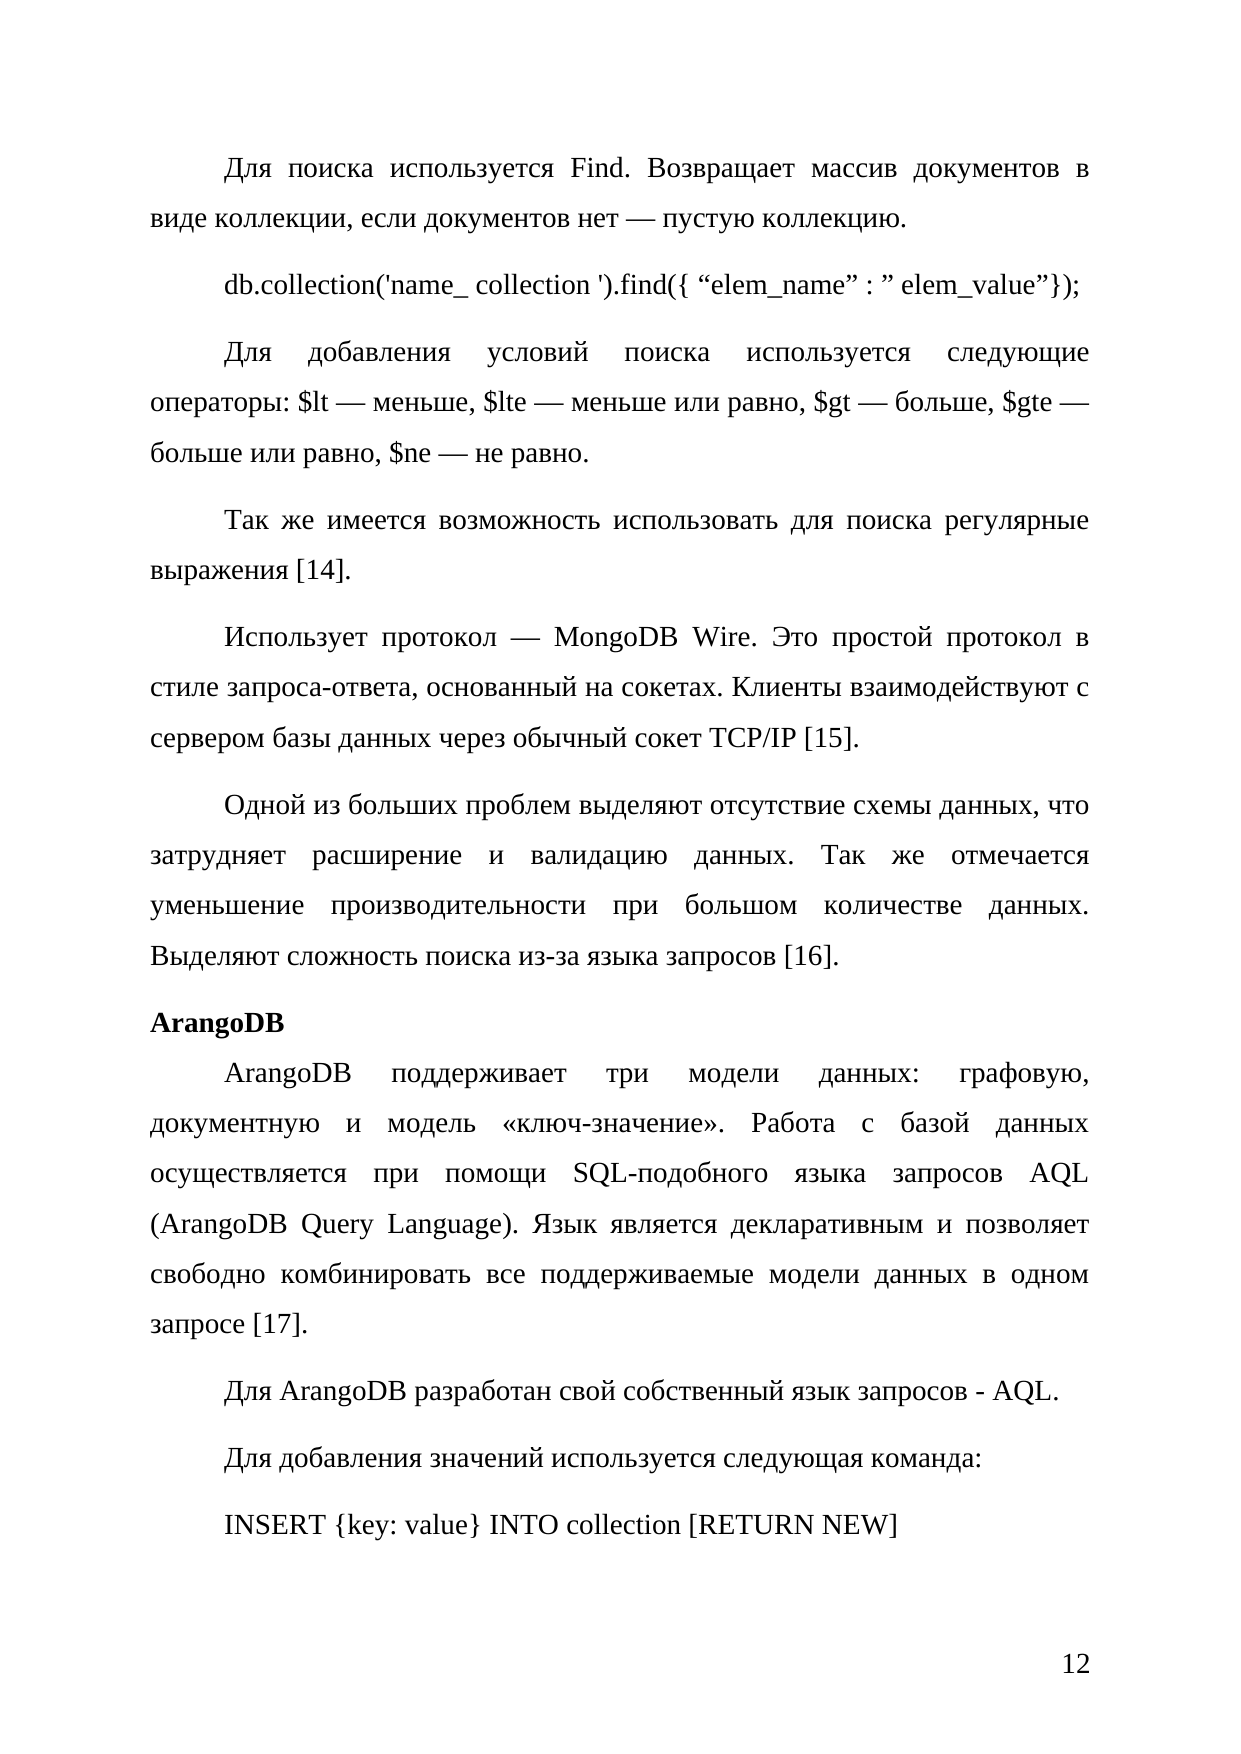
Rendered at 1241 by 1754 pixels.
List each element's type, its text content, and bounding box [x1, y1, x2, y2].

text ArangoDB поддерживает три модели данных: графовую, документную и модель «ключ-значение». Работа с базой данных осуществляется при помощи SQL-подобного языка запросов AQL (ArangoDB Query Language). Язык является декларативным и позволяет свободно комбинировать все поддерживаемые модели данных в одном запросе [17]. [150, 1055, 1090, 1340]
text db.collection('name_ collection ').find({ “elem_name” : ” elem_value”}); [150, 267, 1090, 301]
subtitle ArangoDB [150, 1005, 1090, 1038]
text Для ArangoDB разработан свой собственный язык запросов - AQL. [150, 1373, 1090, 1407]
text Для добавления условий поиска используется следующие операторы: $lt — меньше, $lte — меньше или равно, $gt — больше, $gte — больше или равно, $ne — не равно. [150, 334, 1090, 468]
text Одной из больших проблем выделяют отсутствие схемы данных, что затрудняет расширение и валидацию данных. Так же отмечается уменьшение производительности при большом количестве данных. Выделяют сложность поиска из-за языка запросов [16]. [150, 787, 1090, 971]
text Для поиска используется Find. Возвращает массив документов в виде коллекции, если документов нет — пустую коллекцию. [150, 150, 1090, 234]
text INSERT {key: value} INTO collection [RETURN NEW] [150, 1507, 1090, 1541]
text Так же имеется возможность использовать для поиска регулярные выражения [14]. [150, 502, 1090, 586]
text Для добавления значений используется следующая команда: [150, 1441, 1090, 1474]
text Использует протокол — MongoDB Wire. Это простой протокол в стиле запроса-ответа, основанный на сокетах. Клиенты взаимодействуют с сервером базы данных через обычный сокет TCP/IP [15]. [150, 619, 1090, 753]
